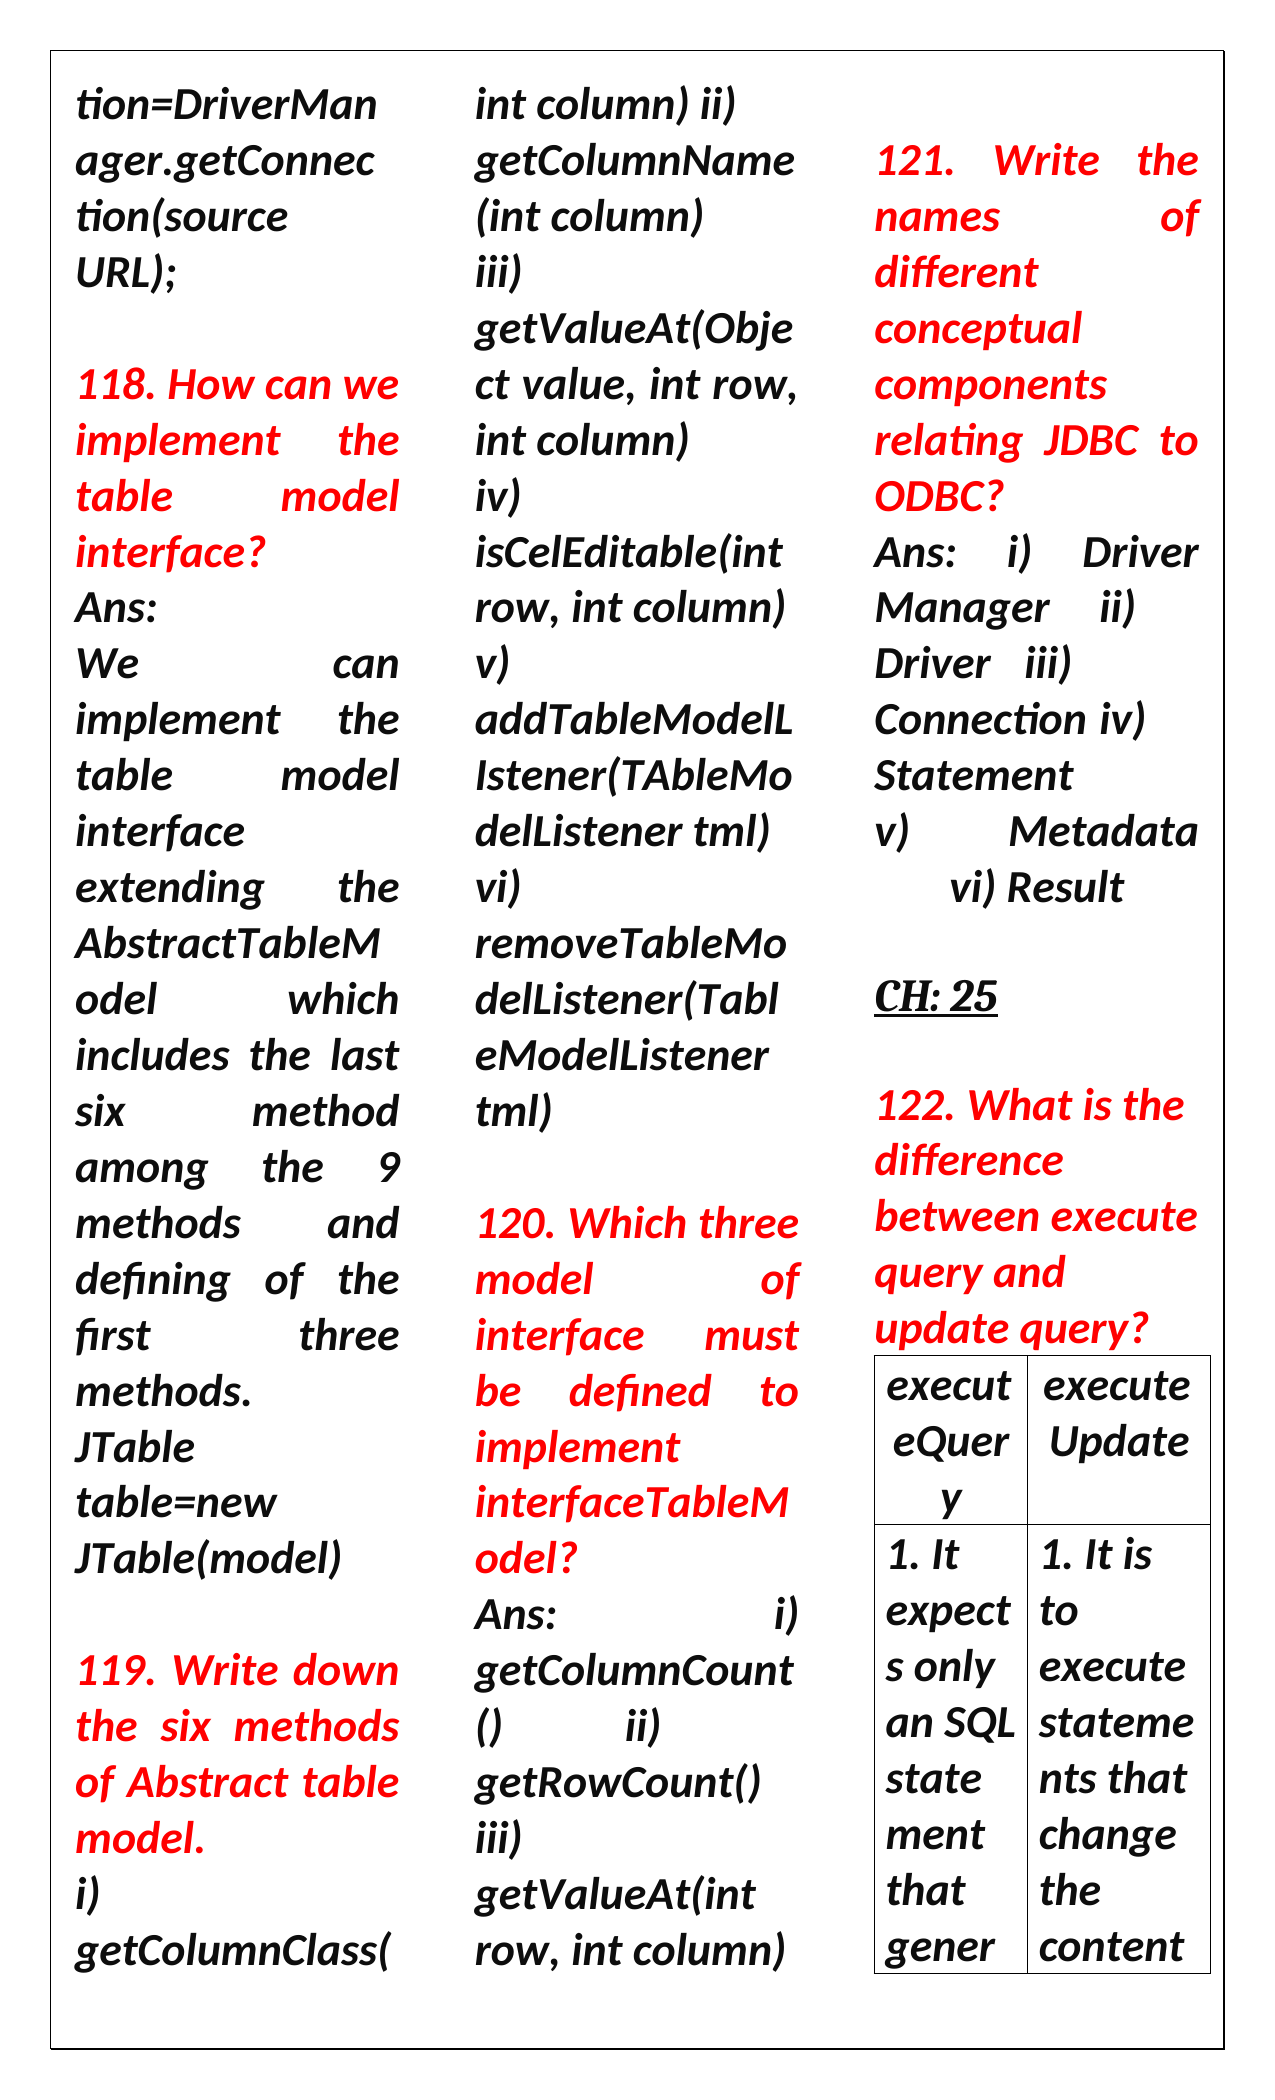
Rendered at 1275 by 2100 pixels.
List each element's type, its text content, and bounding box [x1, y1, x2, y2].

text Ans: i) getColumnCount() ii) getRowCount() [474, 1585, 799, 1809]
text i) getColumnClass(int column) ii) getColumnName(int column) [75, 1865, 399, 1977]
text v) addTableModelLIstener(TAbleModelListener tml) [474, 634, 799, 858]
table_cell 1. It expects only an SQL statement that generate results. [875, 1525, 1027, 1972]
text Ans: i) Driver Manager ii) Driver iii) Connection iv) Statement [874, 522, 1199, 802]
table_cell 1. It is to execute statements that change the contents of the database rather than return results. [1028, 1525, 1210, 1972]
text iii) getValueAt(int row, int column) [474, 1809, 799, 1977]
text Ans: [75, 578, 399, 634]
text 120. Which three model of interface must be defined to implement interfaceTableModel? [474, 1194, 799, 1585]
text 118. How can we implement the table model interface? [75, 355, 399, 578]
text i) getColumnClass(int column) ii) getColumnName(int column) [474, 75, 799, 243]
text 121. Write the names of different conceptual components relating JDBC to ODBC? [874, 131, 1199, 522]
text We can implement the table model interface extending the AbstractTableModel which includes the last six method among the 9 methods and defining of the first three methods. [75, 634, 399, 1417]
text iii) getValueAt(Object value, int row, int column) [474, 243, 799, 467]
text iii) Connection databaseConnection=DriverManager.getConnection(source URL); [75, 75, 399, 299]
text 122. What is the difference between execute query and update query? [874, 1075, 1199, 1355]
text JTable table=new JTable(model) [75, 1417, 399, 1585]
text vi) removeTableModelListener(TableModelListener tml) [474, 858, 799, 1138]
text iv) isCelEditable(int row, int column) [474, 467, 799, 634]
text 119. Write down the six methods of Abstract table model. [75, 1641, 399, 1865]
text v) Metadata vi) Result [874, 802, 1199, 914]
table_header executeUpdate [1028, 1356, 1210, 1524]
table_header executeQuery [875, 1356, 1027, 1524]
text CH: 25 [874, 970, 1199, 1023]
